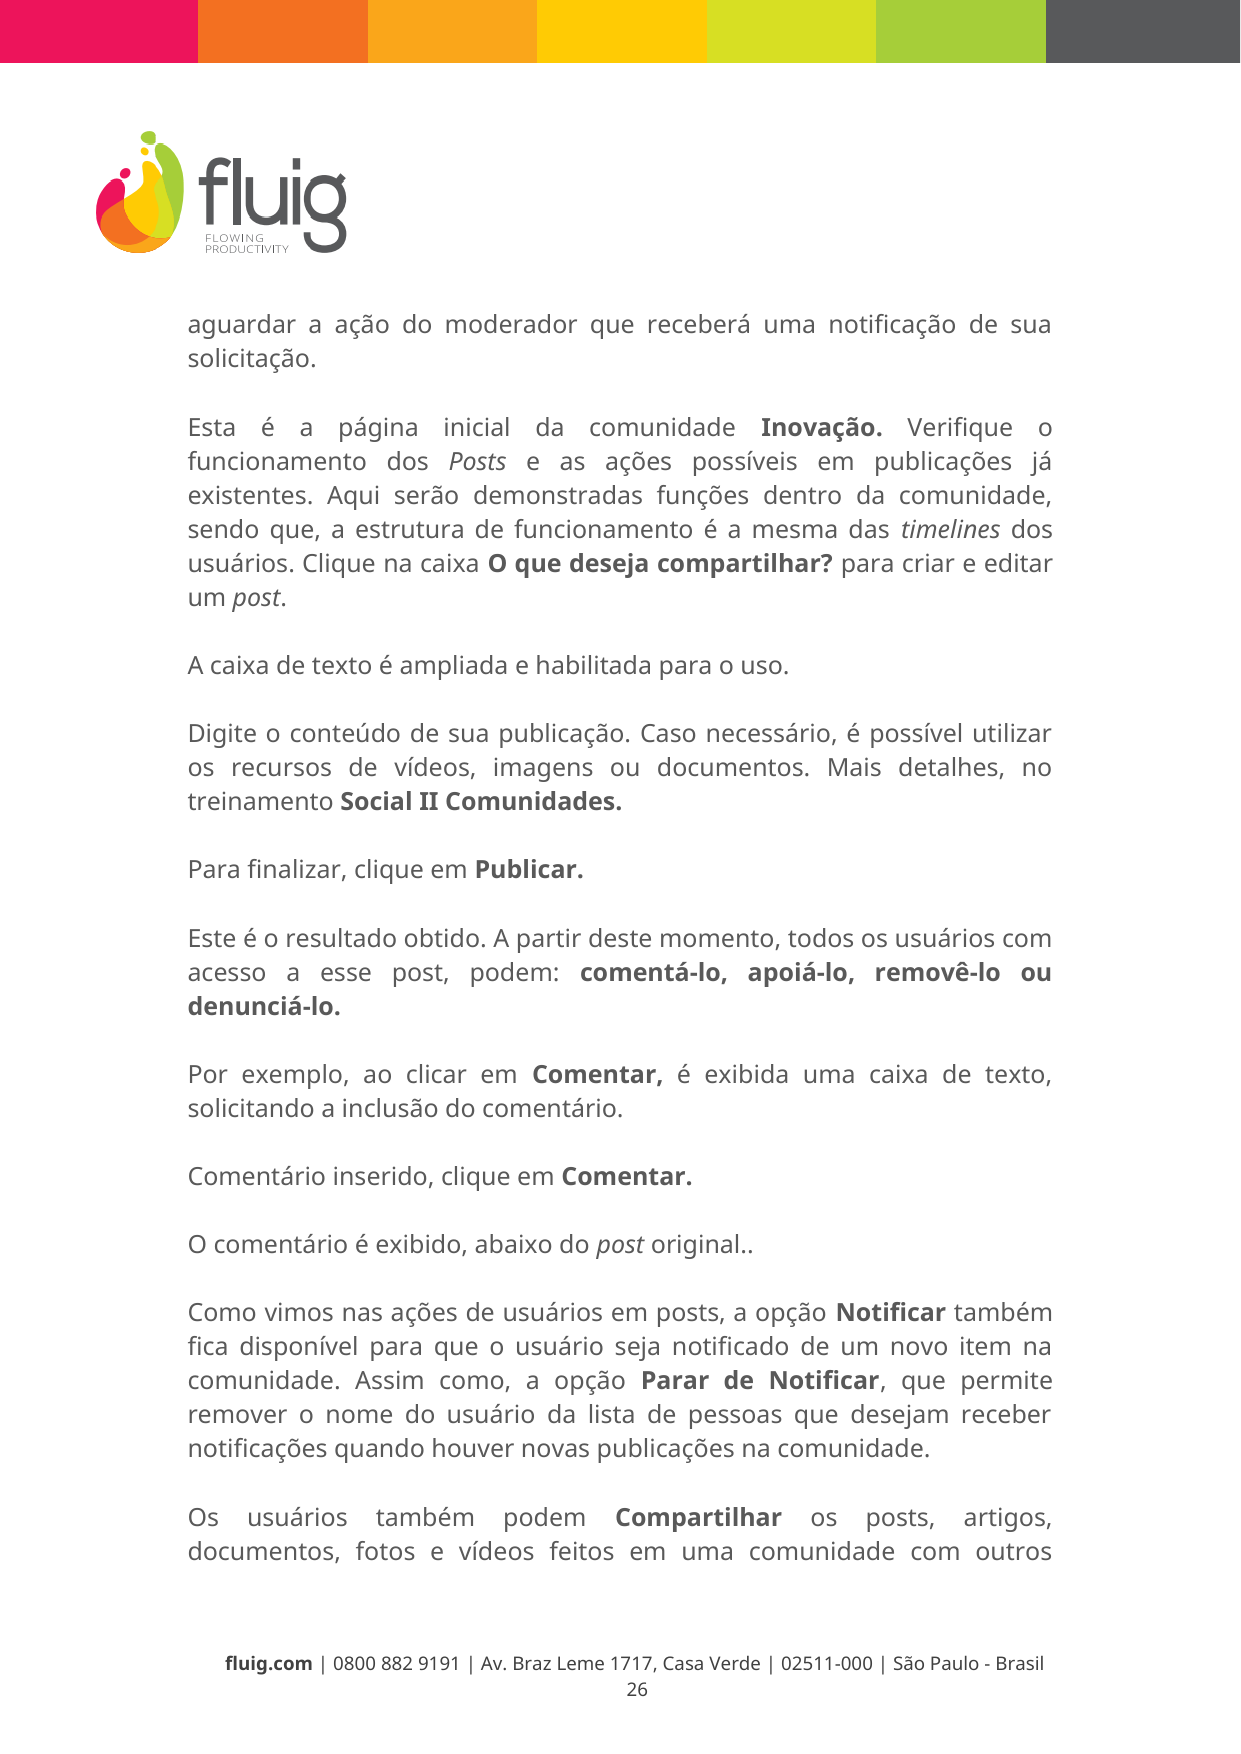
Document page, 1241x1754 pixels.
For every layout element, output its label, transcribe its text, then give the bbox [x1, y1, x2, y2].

text O comentário é exibido, abaixo do post original.. [187, 1227, 1053, 1261]
text A caixa de texto é ampliada e habilitada para o uso. [187, 648, 1053, 682]
text Esta é a página inicial da comunidade Inovação. Verifique o funcionamento dos Posts e as ações possíveis em publicações já existentes. Aqui serão demonstradas funções dentro da comunidade, sendo que, a estrutura de funcionamento é a mesma das timelines dos usuários. Clique na caixa O que deseja compartilhar? para criar e editar um post. [187, 409, 1053, 614]
text Comentário inserido, clique em Comentar. [187, 1159, 1053, 1193]
text Para finalizar, clique em Publicar. [187, 852, 1053, 886]
text Como vimos nas ações de usuários em posts, a opção Notificar também fica disponível para que o usuário seja notificado de um novo item na comunidade. Assim como, a opção Parar de Notificar, que permite remover o nome do usuário da lista de pessoas que desejam receber notificações quando houver novas publicações na comunidade. [187, 1295, 1053, 1465]
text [187, 1499, 1053, 1567]
text Este é o resultado obtido. A partir deste momento, todos os usuários com acesso a esse post, podem: comentá-lo, apoiá-lo, removê-lo ou denunciá-lo. [187, 920, 1053, 1022]
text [187, 307, 1053, 375]
text Por exemplo, ao clicar em Comentar, é exibida uma caixa de texto, solicitando a inclusão do comentário. [187, 1056, 1053, 1124]
text Digite o conteúdo de sua publicação. Caso necessário, é possível utilizar os recursos de vídeos, imagens ou documentos. Mais detalhes, no treinamento Social II Comunidades. [187, 716, 1053, 818]
